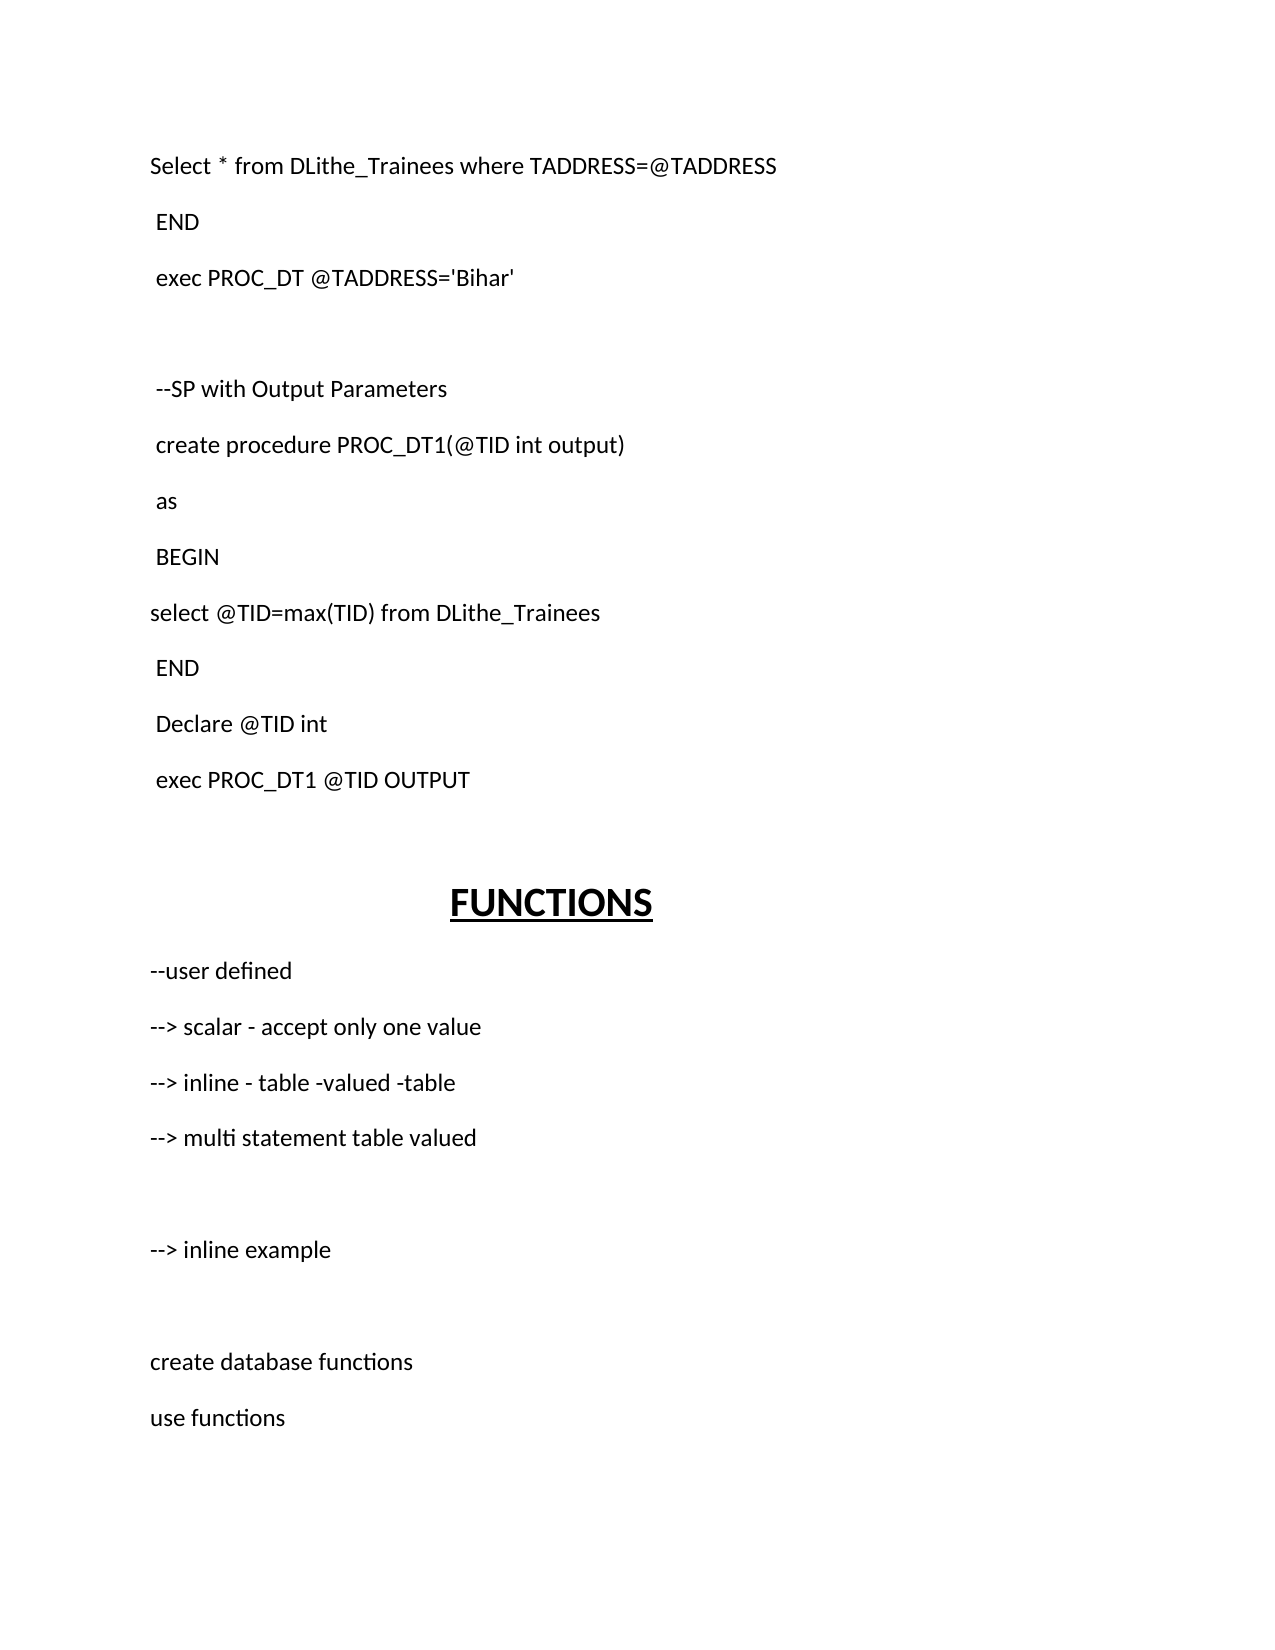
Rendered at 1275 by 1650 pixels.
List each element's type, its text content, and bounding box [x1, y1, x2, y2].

text --user defined [150, 955, 1125, 986]
text --> scalar - accept only one value [150, 1011, 1125, 1041]
text Select * from DLithe_Trainees where TADDRESS=@TADDRESS [150, 150, 1125, 181]
text FUNCTIONS [375, 876, 1125, 927]
text END [150, 206, 1125, 236]
text create procedure PROC_DT1(@TID int output) [150, 429, 1125, 460]
text as [150, 485, 1125, 516]
text END [150, 652, 1125, 683]
text select @TID=max(TID) from DLithe_Trainees [150, 597, 1125, 627]
text --> inline example [150, 1234, 1125, 1265]
text --> multi statement table valued [150, 1123, 1125, 1153]
text --> inline - table -valued -table [150, 1067, 1125, 1097]
text use functions [150, 1402, 1125, 1432]
text create database functions [150, 1346, 1125, 1376]
text --SP with Output Parameters [150, 373, 1125, 404]
text BEGIN [150, 541, 1125, 571]
text exec PROC_DT @TADDRESS='Bihar' [150, 262, 1125, 292]
text exec PROC_DT1 @TID OUTPUT [150, 764, 1125, 795]
text Declare @TID int [150, 708, 1125, 739]
